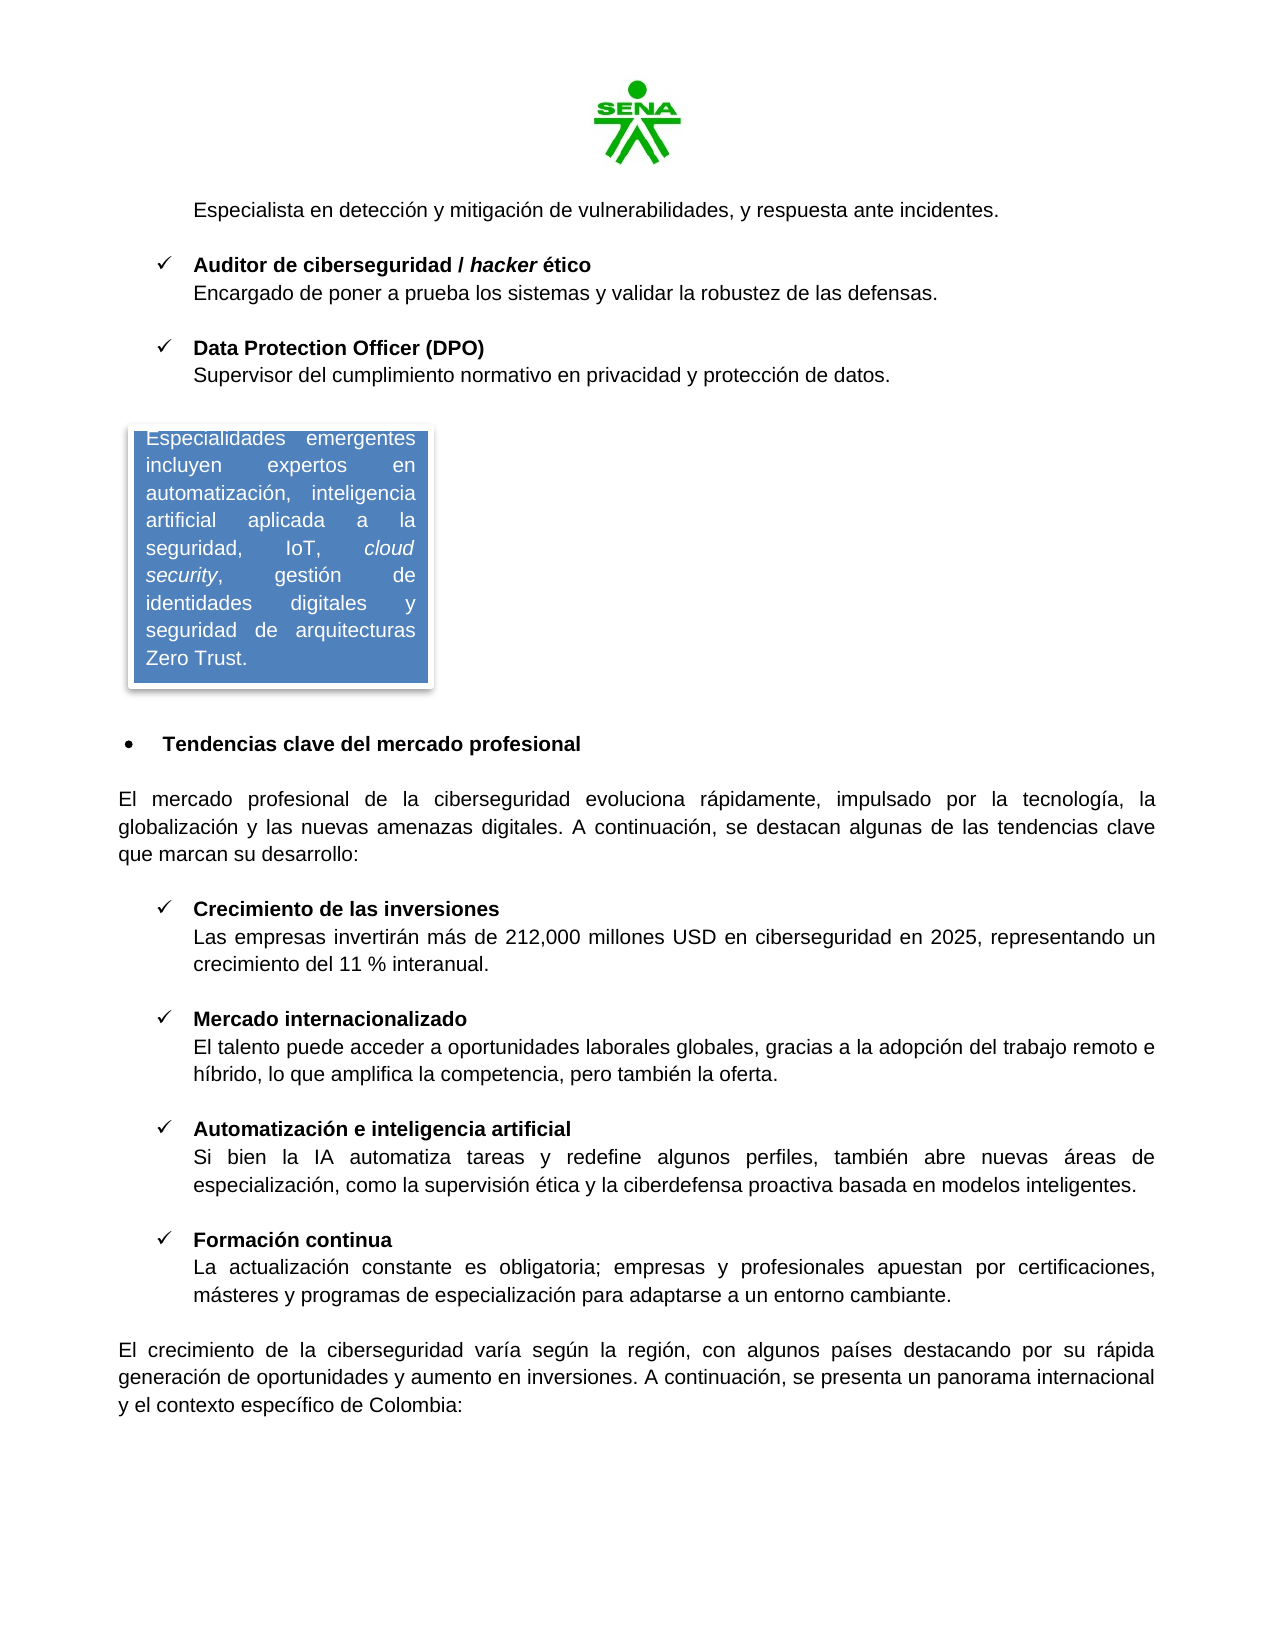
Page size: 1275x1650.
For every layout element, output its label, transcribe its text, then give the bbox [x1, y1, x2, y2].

text Especialista en detección y mitigación de vulnerabilidades, y respuesta ante incidentes. [193, 198, 1157, 222]
text Supervisor del cumplimiento normativo en privacidad y protección de datos. [193, 363, 1157, 387]
text El talento puede acceder a oportunidades laborales globales, gracias a la adopción del trabajo remoto e híbrido, lo que amplifica la competencia, pero también la oferta. [193, 1035, 1157, 1086]
text El crecimiento de la ciberseguridad varía según la región, con algunos países destacando por su rápida generación de oportunidades y aumento en inversiones. A continuación, se presenta un panorama internacional y el contexto específico de Colombia: [118, 1337, 1157, 1416]
list Tendencias clave del mercado profesional [125, 732, 1157, 756]
text La actualización constante es obligatoria; empresas y profesionales apuestan por certificaciones, másteres y programas de especialización para adaptarse a un entorno cambiante. [193, 1255, 1157, 1306]
list Mercado internacionalizado [156, 1007, 1157, 1031]
text Las empresas invertirán más de 212,000 millones USD en ciberseguridad en 2025, representando un crecimiento del 11 % interanual. [193, 925, 1157, 976]
list Crecimiento de las inversiones [156, 897, 1157, 921]
list Data Protection Officer (DPO) [156, 336, 1157, 359]
list Automatización e inteligencia artificial [156, 1117, 1157, 1141]
list Auditor de ciberseguridad / hacker ético [156, 253, 1157, 277]
text El mercado profesional de la ciberseguridad evoluciona rápidamente, impulsado por la tecnología, la globalización y las nuevas amenazas digitales. A continuación, se destacan algunas de las tendencias clave que marcan su desarrollo: [118, 787, 1157, 866]
text Si bien la IA automatiza tareas y redefine algunos perfiles, también abre nuevas áreas de especialización, como la supervisión ética y la ciberdefensa proactiva basada en modelos inteligentes. [193, 1145, 1157, 1196]
picture [588, 75, 687, 172]
list Formación continua [156, 1227, 1157, 1251]
text Encargado de poner a prueba los sistemas y validar la robustez de las defensas. [193, 281, 1157, 304]
